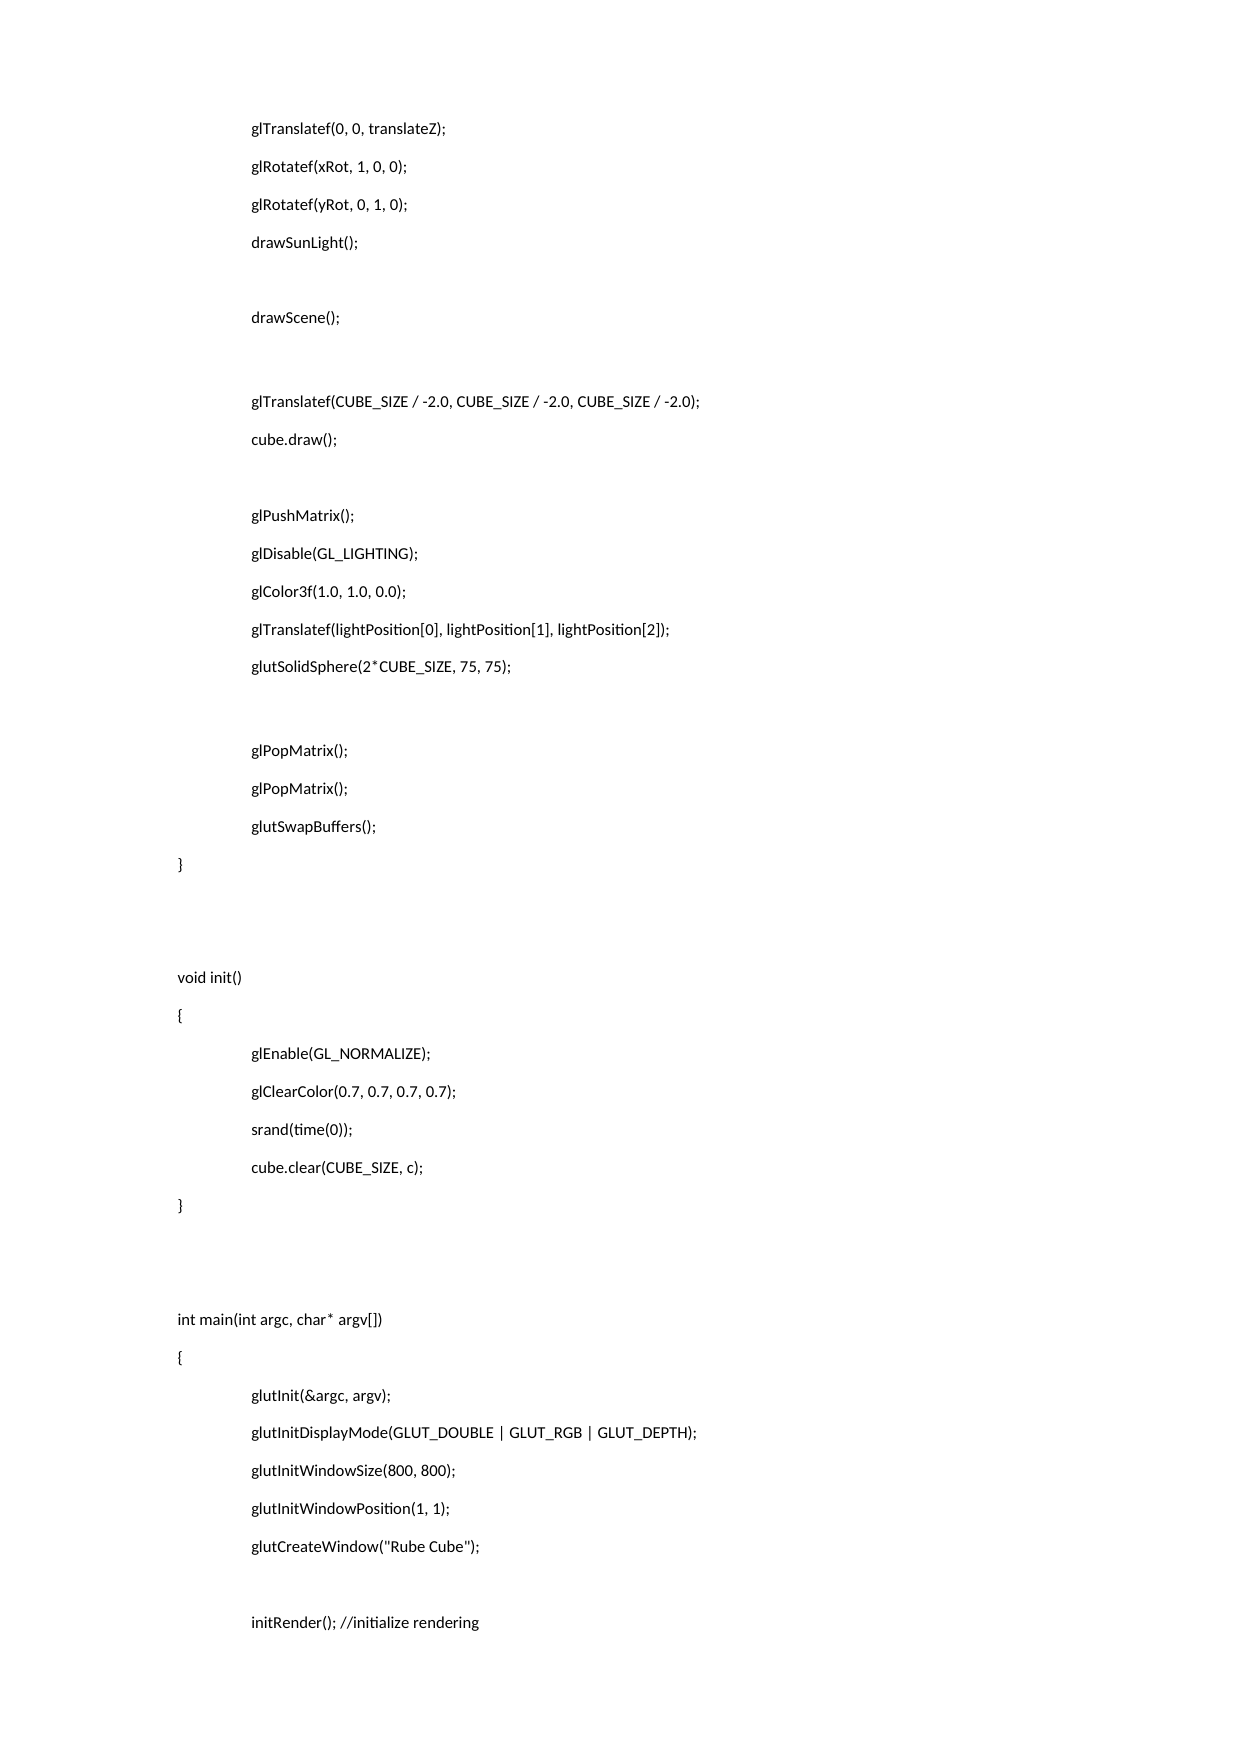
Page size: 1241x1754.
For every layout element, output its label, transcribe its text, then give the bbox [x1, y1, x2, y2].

text glutSwapBuffers(); [177, 816, 1152, 836]
text { [177, 1006, 1152, 1026]
text initRender(); //initialize rendering [177, 1612, 1152, 1633]
text glDisable(GL_LIGHTING); [177, 543, 1152, 563]
text glTranslatef(0, 0, translateZ); [177, 118, 1152, 138]
text glutInitWindowSize(800, 800); [177, 1461, 1152, 1481]
text } [177, 1195, 1152, 1216]
text glutInitDisplayMode(GLUT_DOUBLE | GLUT_RGB | GLUT_DEPTH); [177, 1423, 1152, 1443]
text glPopMatrix(); [177, 778, 1152, 798]
text cube.clear(CUBE_SIZE, c); [177, 1157, 1152, 1178]
text glutCreateWindow("Rube Cube"); [177, 1536, 1152, 1557]
text glutInit(&argc, argv); [177, 1385, 1152, 1405]
text glutInitWindowPosition(1, 1); [177, 1498, 1152, 1519]
text void init() [177, 968, 1152, 988]
text glRotatef(xRot, 1, 0, 0); [177, 156, 1152, 176]
text drawSunLight(); [177, 232, 1152, 252]
text drawScene(); [177, 308, 1152, 328]
text glPushMatrix(); [177, 505, 1152, 525]
text cube.draw(); [177, 429, 1152, 449]
text glEnable(GL_NORMALIZE); [177, 1043, 1152, 1064]
text glColor3f(1.0, 1.0, 0.0); [177, 581, 1152, 601]
text glRotatef(yRot, 0, 1, 0); [177, 194, 1152, 214]
text glClearColor(0.7, 0.7, 0.7, 0.7); [177, 1081, 1152, 1102]
text int main(int argc, char* argv[]) [177, 1309, 1152, 1329]
text glutSolidSphere(2*CUBE_SIZE, 75, 75); [177, 657, 1152, 677]
text glPopMatrix(); [177, 740, 1152, 761]
text srand(time(0)); [177, 1119, 1152, 1140]
text { [177, 1347, 1152, 1367]
text glTranslatef(CUBE_SIZE / -2.0, CUBE_SIZE / -2.0, CUBE_SIZE / -2.0); [177, 391, 1152, 412]
text glTranslatef(lightPosition[0], lightPosition[1], lightPosition[2]); [177, 619, 1152, 639]
text } [177, 854, 1152, 874]
